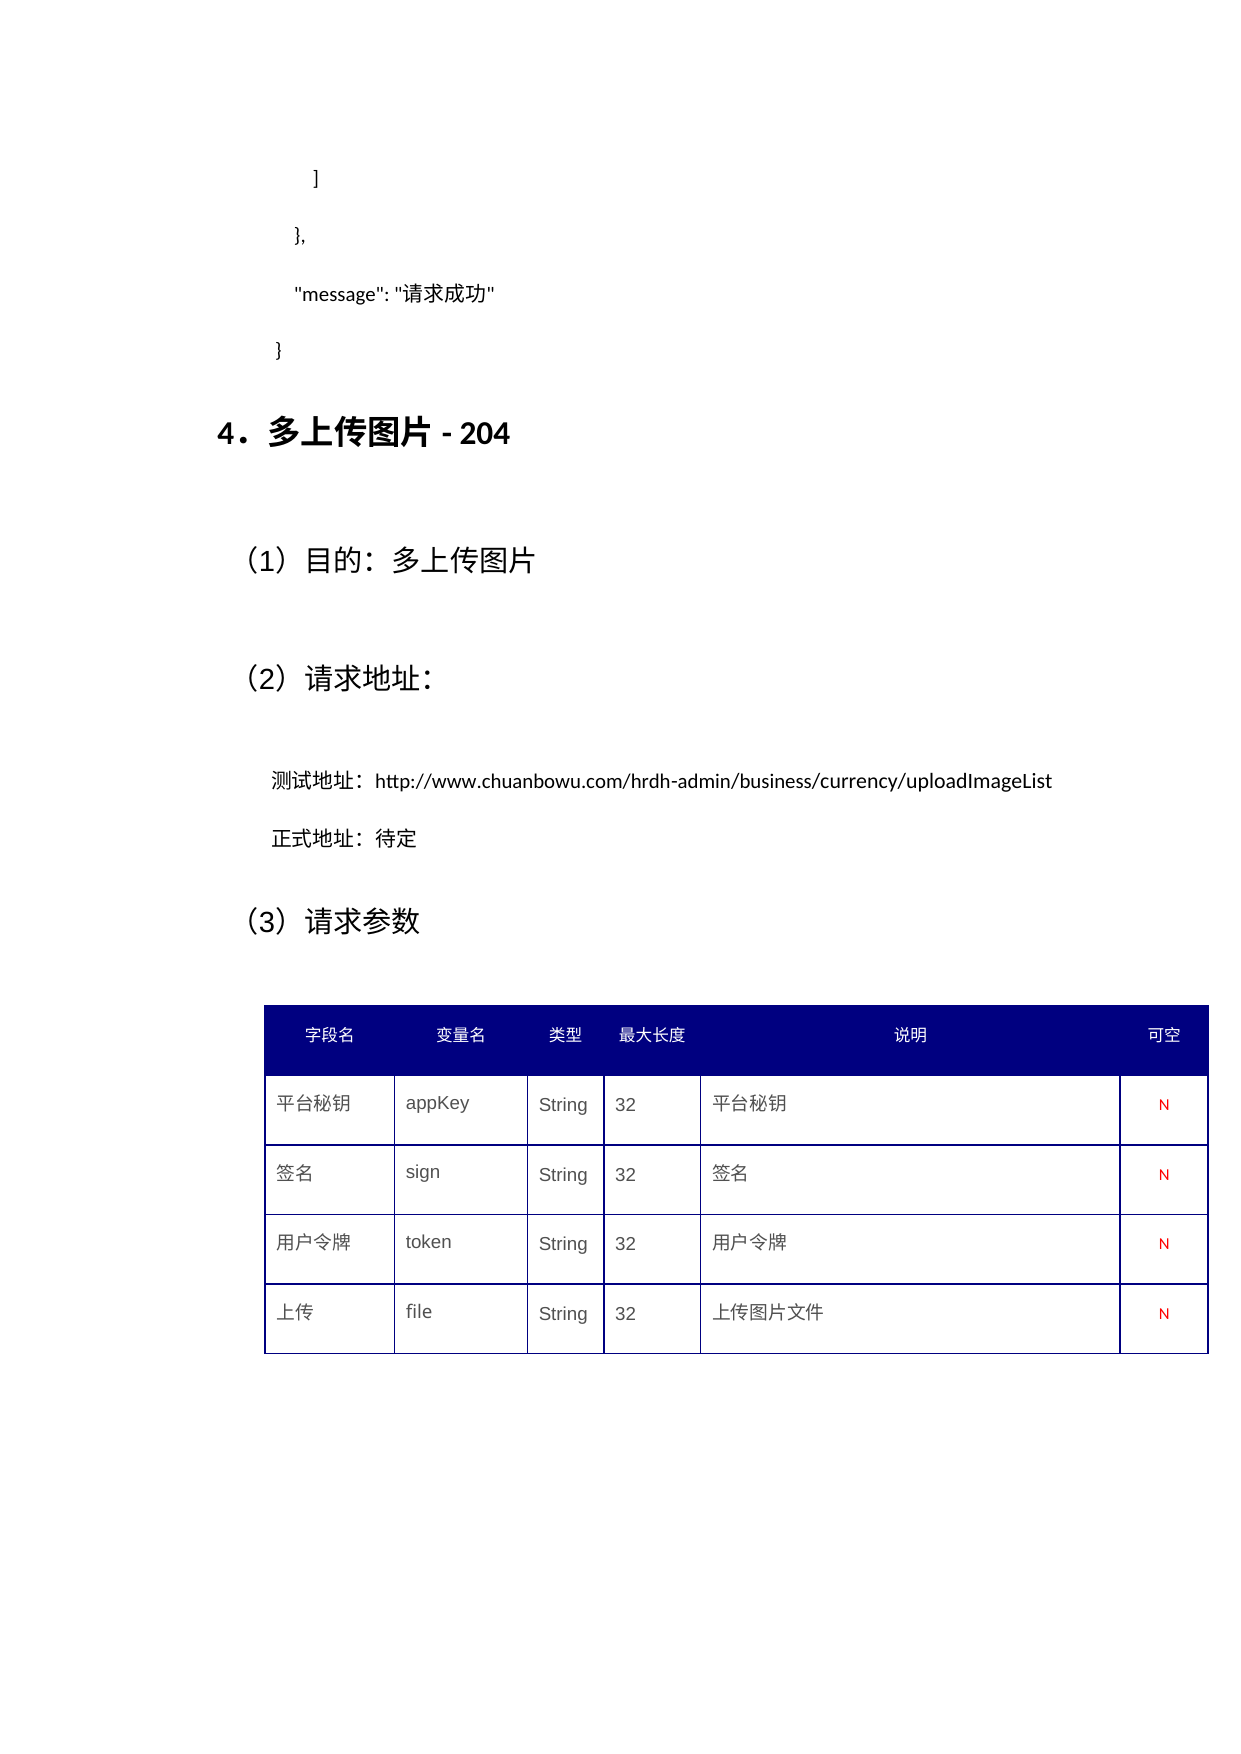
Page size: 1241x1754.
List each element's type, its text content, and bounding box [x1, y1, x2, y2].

table_cell N [1121, 1076, 1207, 1144]
table_header 可空 [1121, 1007, 1207, 1074]
table_cell 32 [605, 1076, 700, 1144]
table_cell 32 [605, 1146, 700, 1213]
table_cell N [1121, 1285, 1207, 1353]
table_cell N [1121, 1215, 1207, 1283]
table_header 字段名 [266, 1007, 394, 1074]
table_cell 平台秘钥 [701, 1076, 1119, 1144]
table_header 最大长度 [605, 1007, 700, 1074]
table_header 变量名 [395, 1007, 527, 1074]
table_cell 上传 [266, 1285, 394, 1353]
table_cell 上传图片文件 [701, 1285, 1119, 1353]
table_cell file [395, 1285, 527, 1353]
text }, [231, 219, 1053, 252]
table_cell 用户令牌 [266, 1215, 394, 1283]
table_cell 平台秘钥 [266, 1076, 394, 1144]
subtitle 请求参数 [187, 887, 1053, 952]
subtitle 多上传图片 - 204 [175, 397, 1053, 462]
table_cell 签名 [266, 1146, 394, 1213]
table_cell String [528, 1215, 603, 1283]
table_cell N [1121, 1146, 1207, 1213]
table_cell String [528, 1146, 603, 1213]
table_cell 用户令牌 [701, 1215, 1119, 1283]
table_header 类型 [528, 1007, 603, 1074]
table_header 说明 [701, 1007, 1119, 1074]
subtitle 目的：多上传图片 [187, 526, 1053, 591]
text "message": "请求成功" [231, 276, 1053, 309]
subtitle 请求地址： [187, 644, 1053, 709]
text } [231, 334, 1053, 366]
table_cell token [395, 1215, 527, 1283]
text ] [231, 162, 1053, 194]
text 正式地址：待定 [271, 821, 1053, 853]
text 测试地址：http://www.chuanbowu.com/hrdh-admin/business/currency/uploadImageList [271, 763, 1053, 796]
table_cell 32 [605, 1215, 700, 1283]
table_cell 签名 [701, 1146, 1119, 1213]
table_cell sign [395, 1146, 527, 1213]
table_cell String [528, 1076, 603, 1144]
table_cell appKey [395, 1076, 527, 1144]
table_cell String [528, 1285, 603, 1353]
table_cell 32 [605, 1285, 700, 1353]
